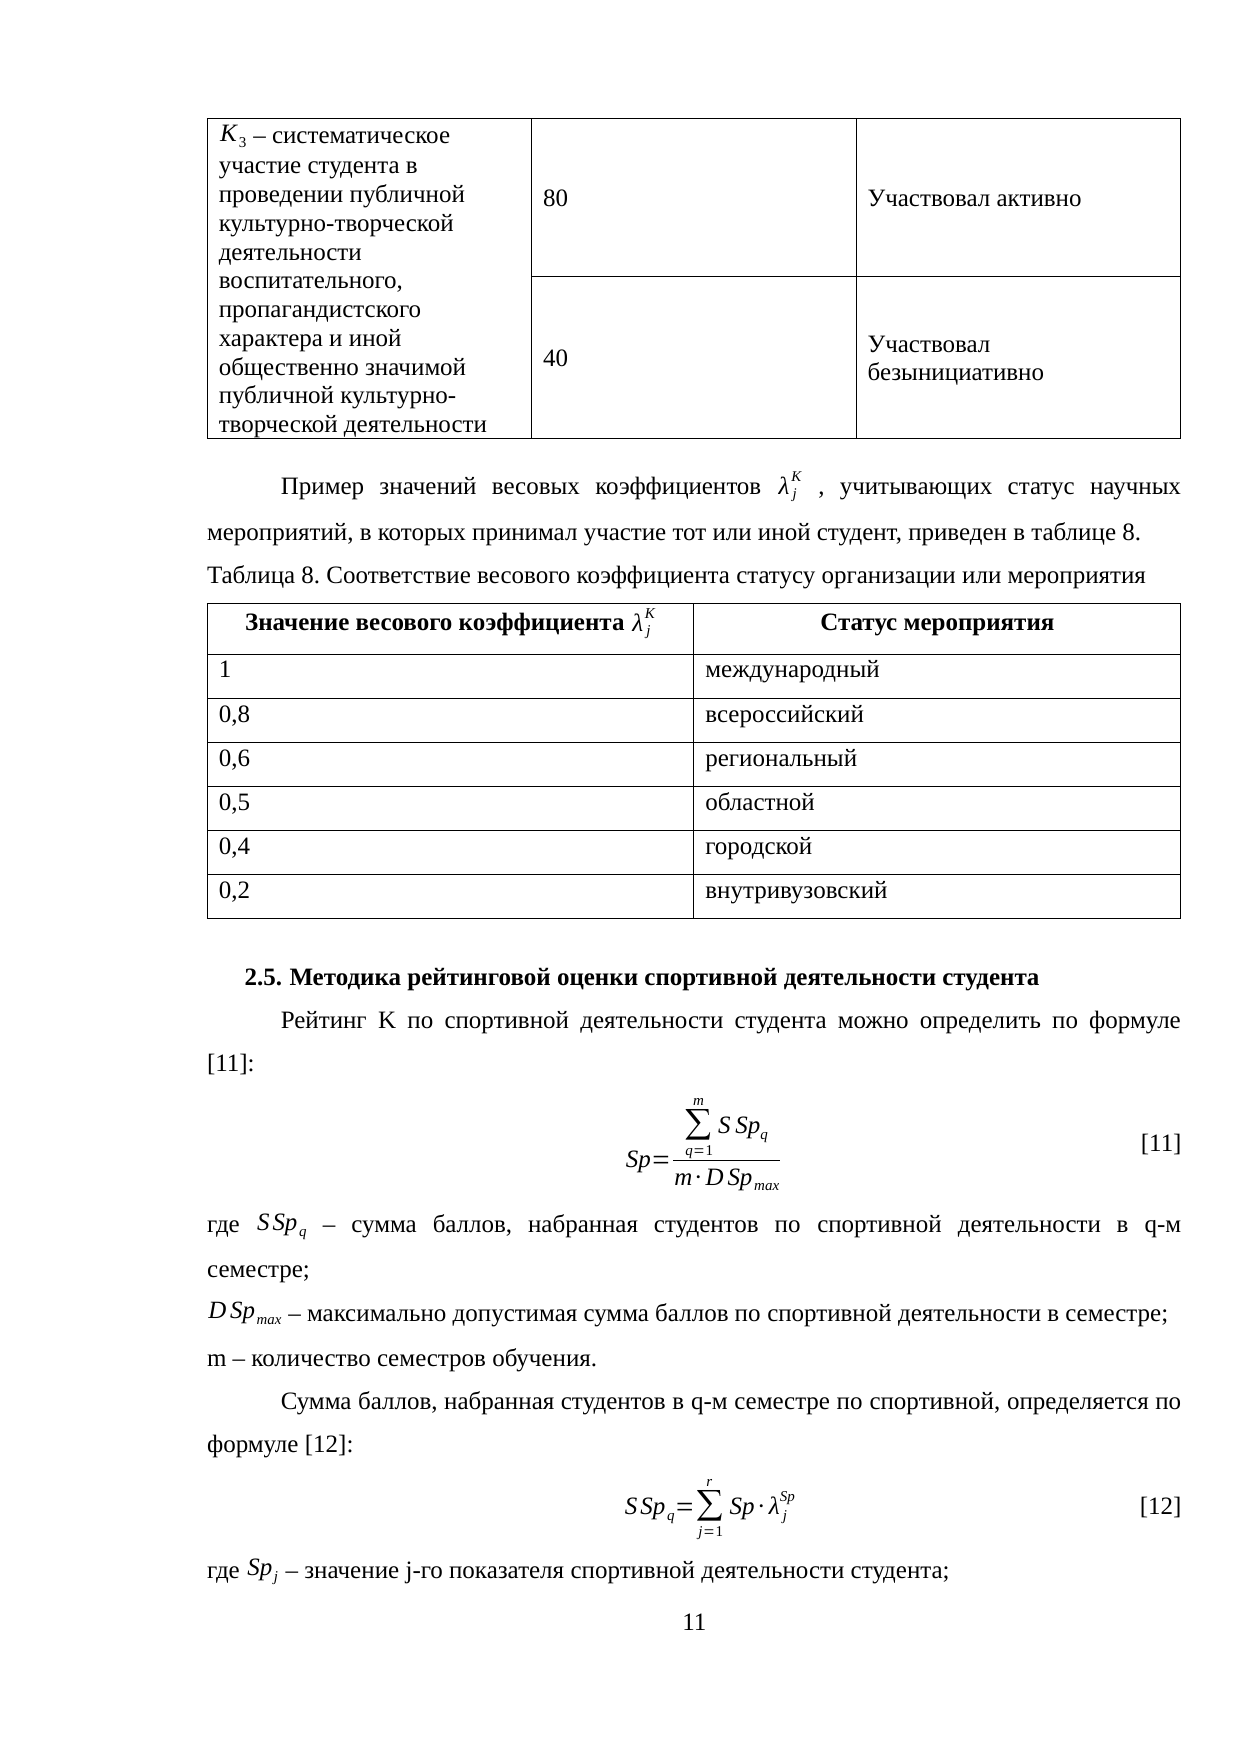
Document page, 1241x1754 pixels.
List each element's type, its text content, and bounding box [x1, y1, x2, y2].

table_header Статус мероприятия [694, 604, 1180, 653]
table_cell Участвовал активно [857, 119, 1180, 276]
text Таблица 8. Соответствие весового коэффициента статусу организации или мероприятия [207, 560, 1181, 589]
text [12] [207, 1472, 1181, 1539]
table_cell 0,6 [208, 743, 693, 786]
table_cell внутривузовский [694, 875, 1180, 918]
table_cell 0,4 [208, 831, 693, 874]
table_cell 40 [532, 277, 856, 438]
text где – значение j-го показателя спортивной деятельности студента; [207, 1554, 1181, 1585]
table_header Значение весового коэффициента [208, 604, 693, 653]
text Пример значений весовых коэффициентов , учитывающих статус научных мероприятий, в которых принимал участие тот или иной студент, приведен в таблице 8. [207, 468, 1181, 546]
text [11] [207, 1091, 1181, 1194]
table_cell – систематическое участие студента в проведении публичной культурно-творческой деятельности воспитательного, пропагандистского характера и иной общественно значимой публичной культурно-творческой деятельности [208, 119, 531, 438]
table_cell Участвовал безынициативно [857, 277, 1180, 438]
text – максимально допустимая сумма баллов по спортивной деятельности в семестре; [207, 1297, 1181, 1328]
table_cell городской [694, 831, 1180, 874]
table_cell международный [694, 655, 1180, 698]
table_cell 80 [532, 119, 856, 276]
table_cell областной [694, 787, 1180, 830]
table_cell 0,2 [208, 875, 693, 918]
table_cell 0,5 [208, 787, 693, 830]
text m – количество семестров обучения. [207, 1343, 1181, 1371]
table_cell всероссийский [694, 699, 1180, 742]
subtitle Методика рейтинговой оценки спортивной деятельности студента [244, 962, 1181, 991]
table_cell 0,8 [208, 699, 693, 742]
text где – сумма баллов, набранная студентов по спортивной деятельности в q-м семестре; [207, 1208, 1181, 1283]
table_cell региональный [694, 743, 1180, 786]
text Сумма баллов, набранная студентов в q-м семестре по спортивной, определяется по формуле [12]: [207, 1386, 1181, 1458]
text Рейтинг K по спортивной деятельности студента можно определить по формуле [11]: [207, 1005, 1181, 1077]
table_cell 1 [208, 655, 693, 698]
